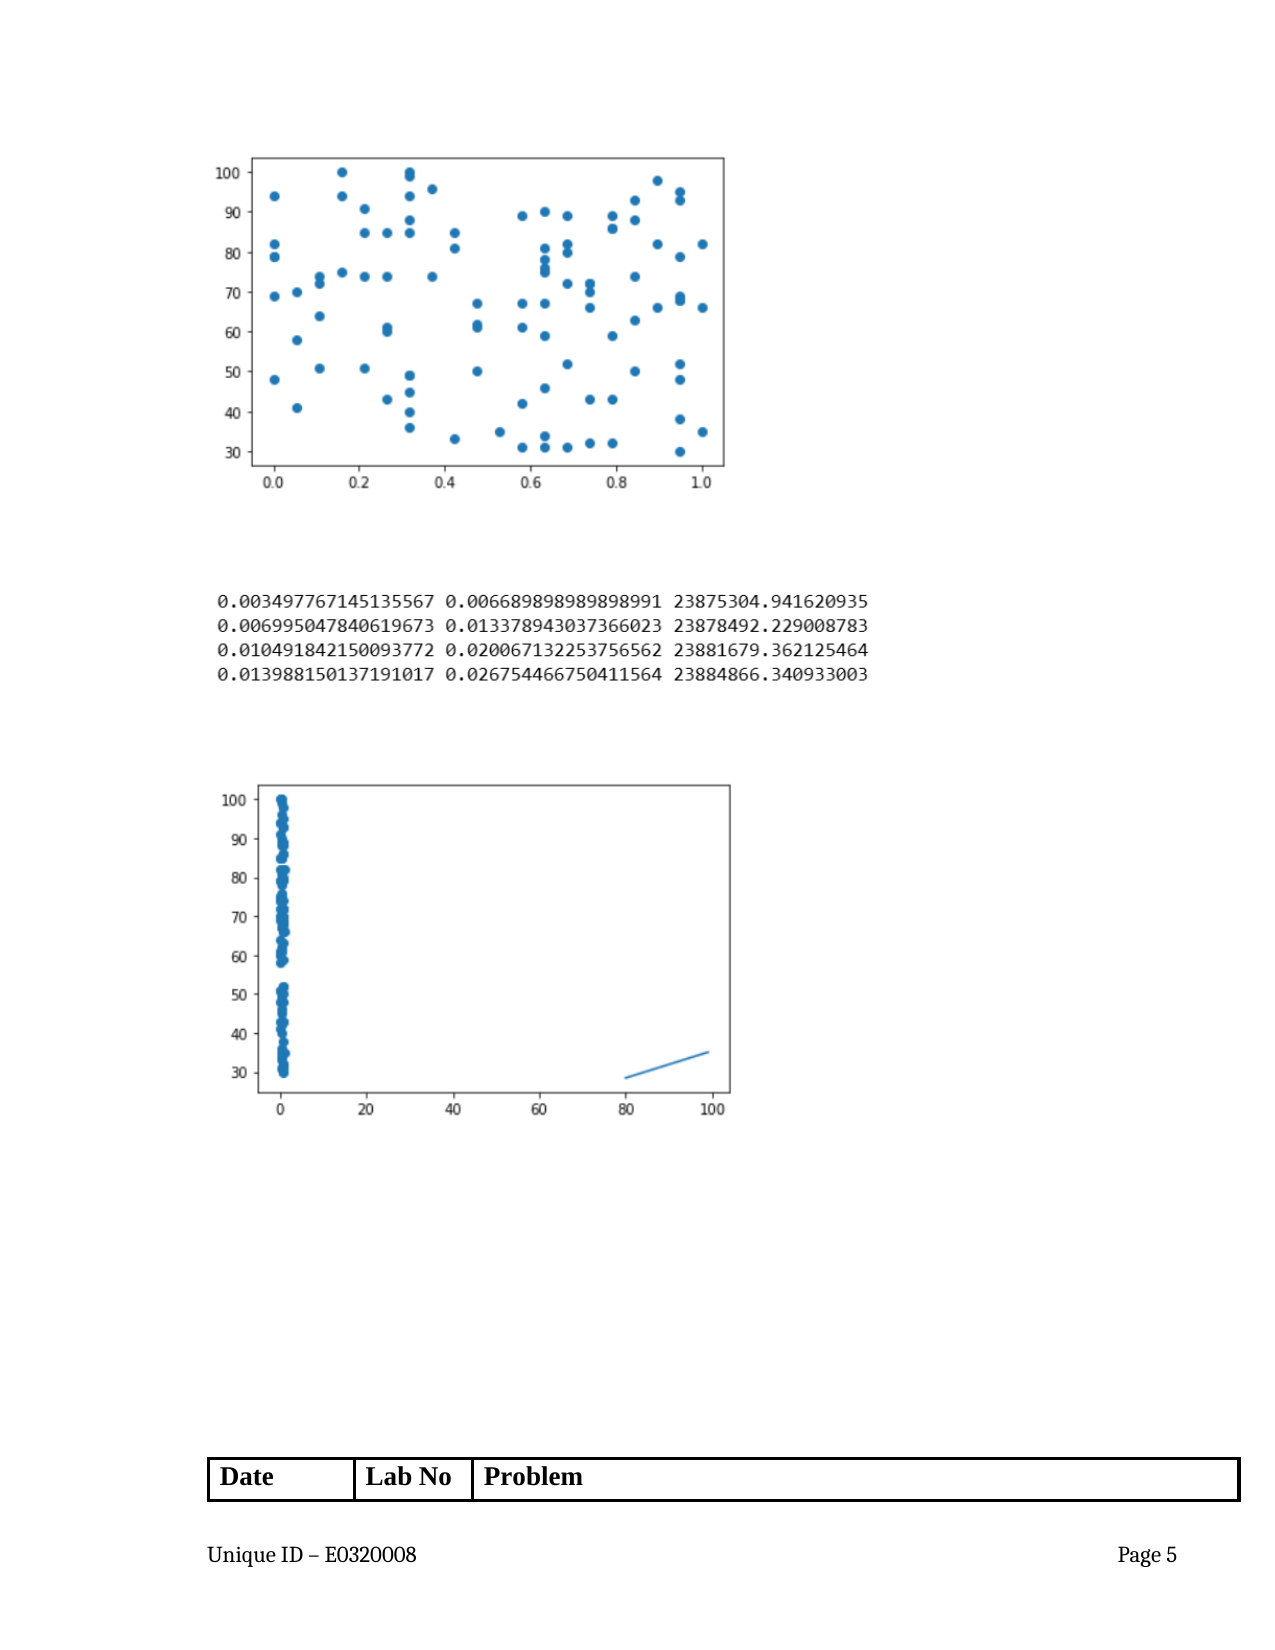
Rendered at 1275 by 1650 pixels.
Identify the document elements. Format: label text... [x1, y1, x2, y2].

picture [206, 147, 758, 495]
picture [206, 577, 912, 689]
table_header Date [210, 1460, 353, 1499]
table_header Lab No [356, 1460, 471, 1499]
table_header Problem [474, 1460, 1237, 1499]
picture [206, 771, 760, 1126]
